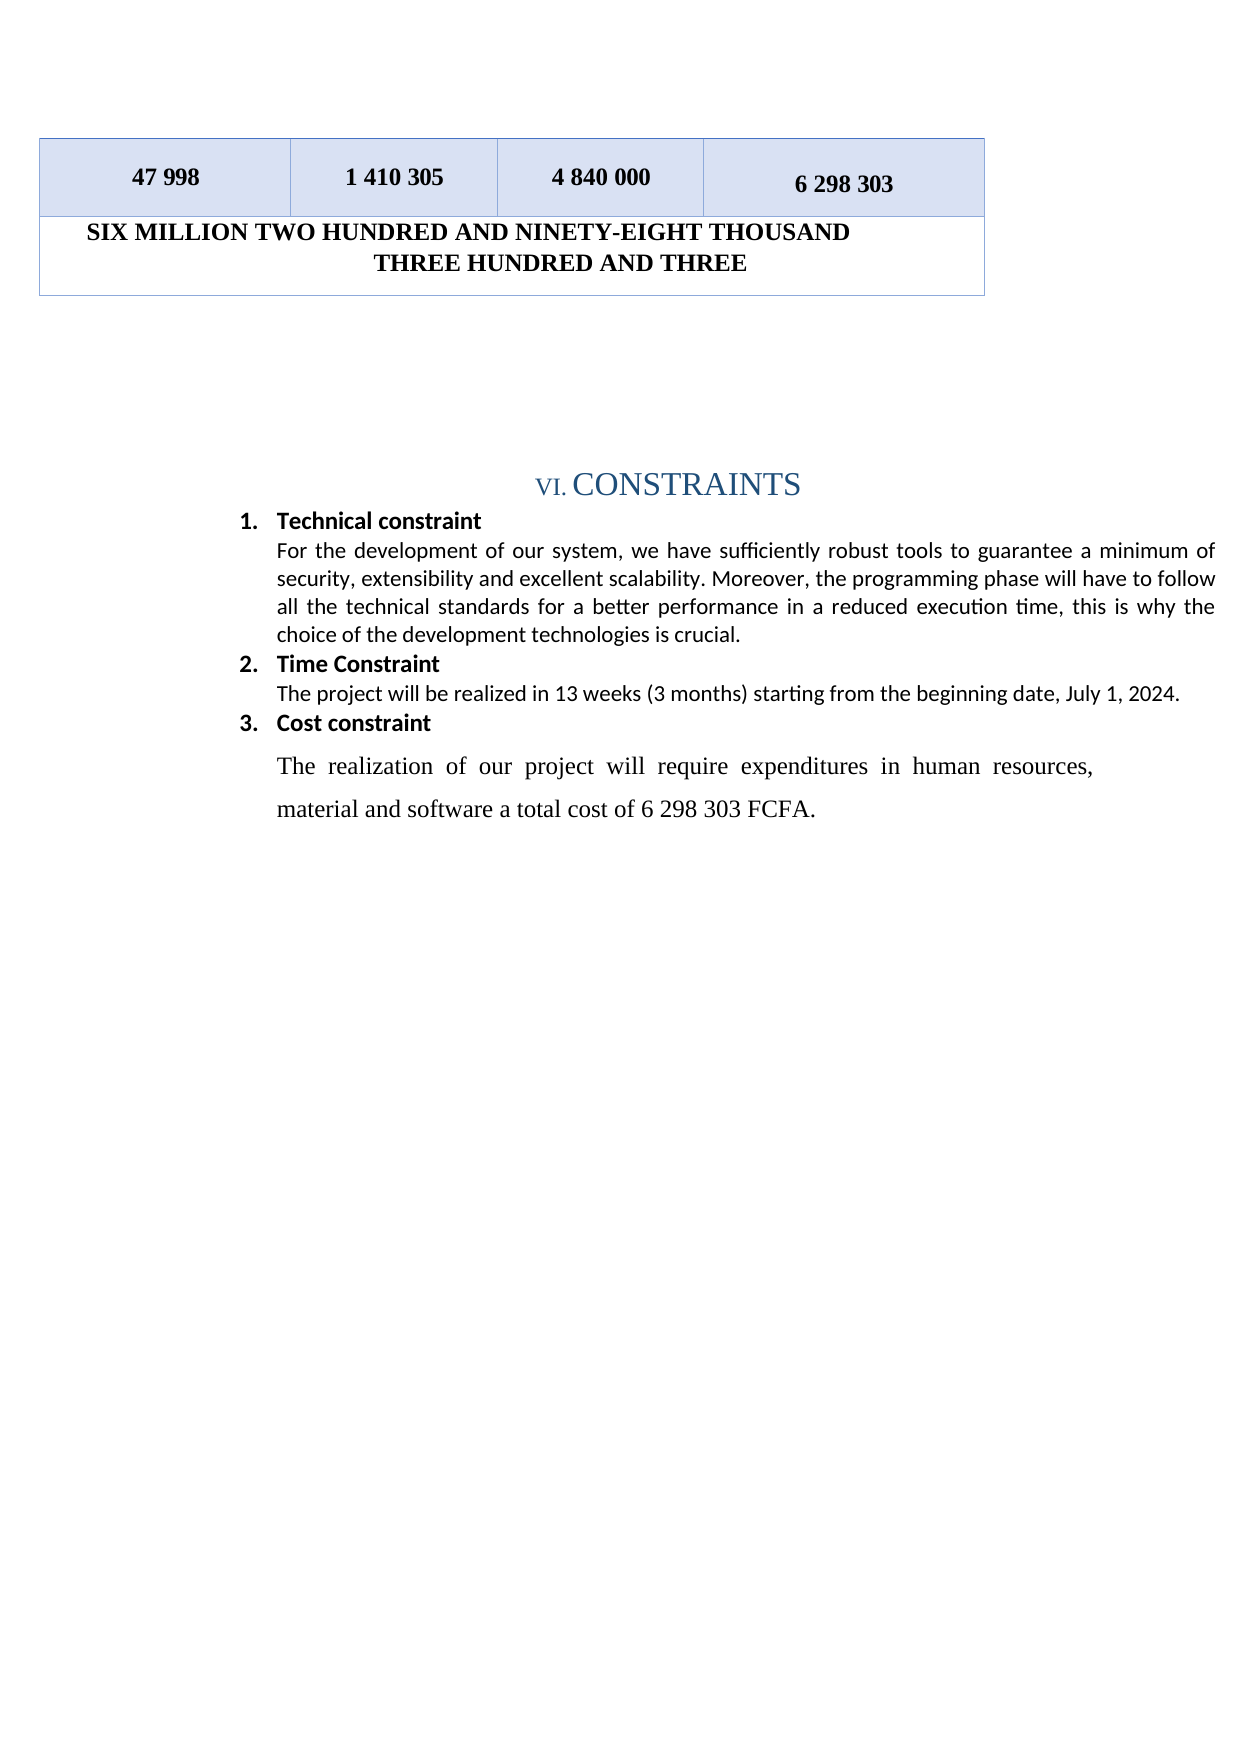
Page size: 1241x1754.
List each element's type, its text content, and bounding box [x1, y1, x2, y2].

list Time Constraint [239, 648, 1217, 679]
list CONSTRAINTS [119, 464, 1217, 502]
table_cell SIX MILLION TWO HUNDRED AND NINETY-EIGHT THOUSAND THREE HUNDRED AND THREE [40, 217, 984, 295]
list The project will be realized in 13 weeks (3 months) starting from the beginning date, July 1, 2024. [277, 679, 1217, 707]
text The realization of our project will require expenditures in human resources, material and software a total cost of 6 298 303 FCFA. [277, 751, 1094, 823]
table_cell 47 998 [40, 139, 290, 216]
list Technical constraint [239, 506, 1217, 536]
table_cell 6 298 303 [704, 139, 984, 216]
table_cell 4 840 000 [498, 139, 703, 216]
list Cost constraint [239, 707, 1217, 737]
table_cell 1 410 305 [291, 139, 497, 216]
list For the development of our system, we have sufficiently robust tools to guarantee a minimum of security, extensibility and excellent scalability. Moreover, the programming phase will have to follow all the technical standards for a better performance in a reduced execution time, this is why the choice of the development technologies is crucial. [277, 536, 1217, 648]
